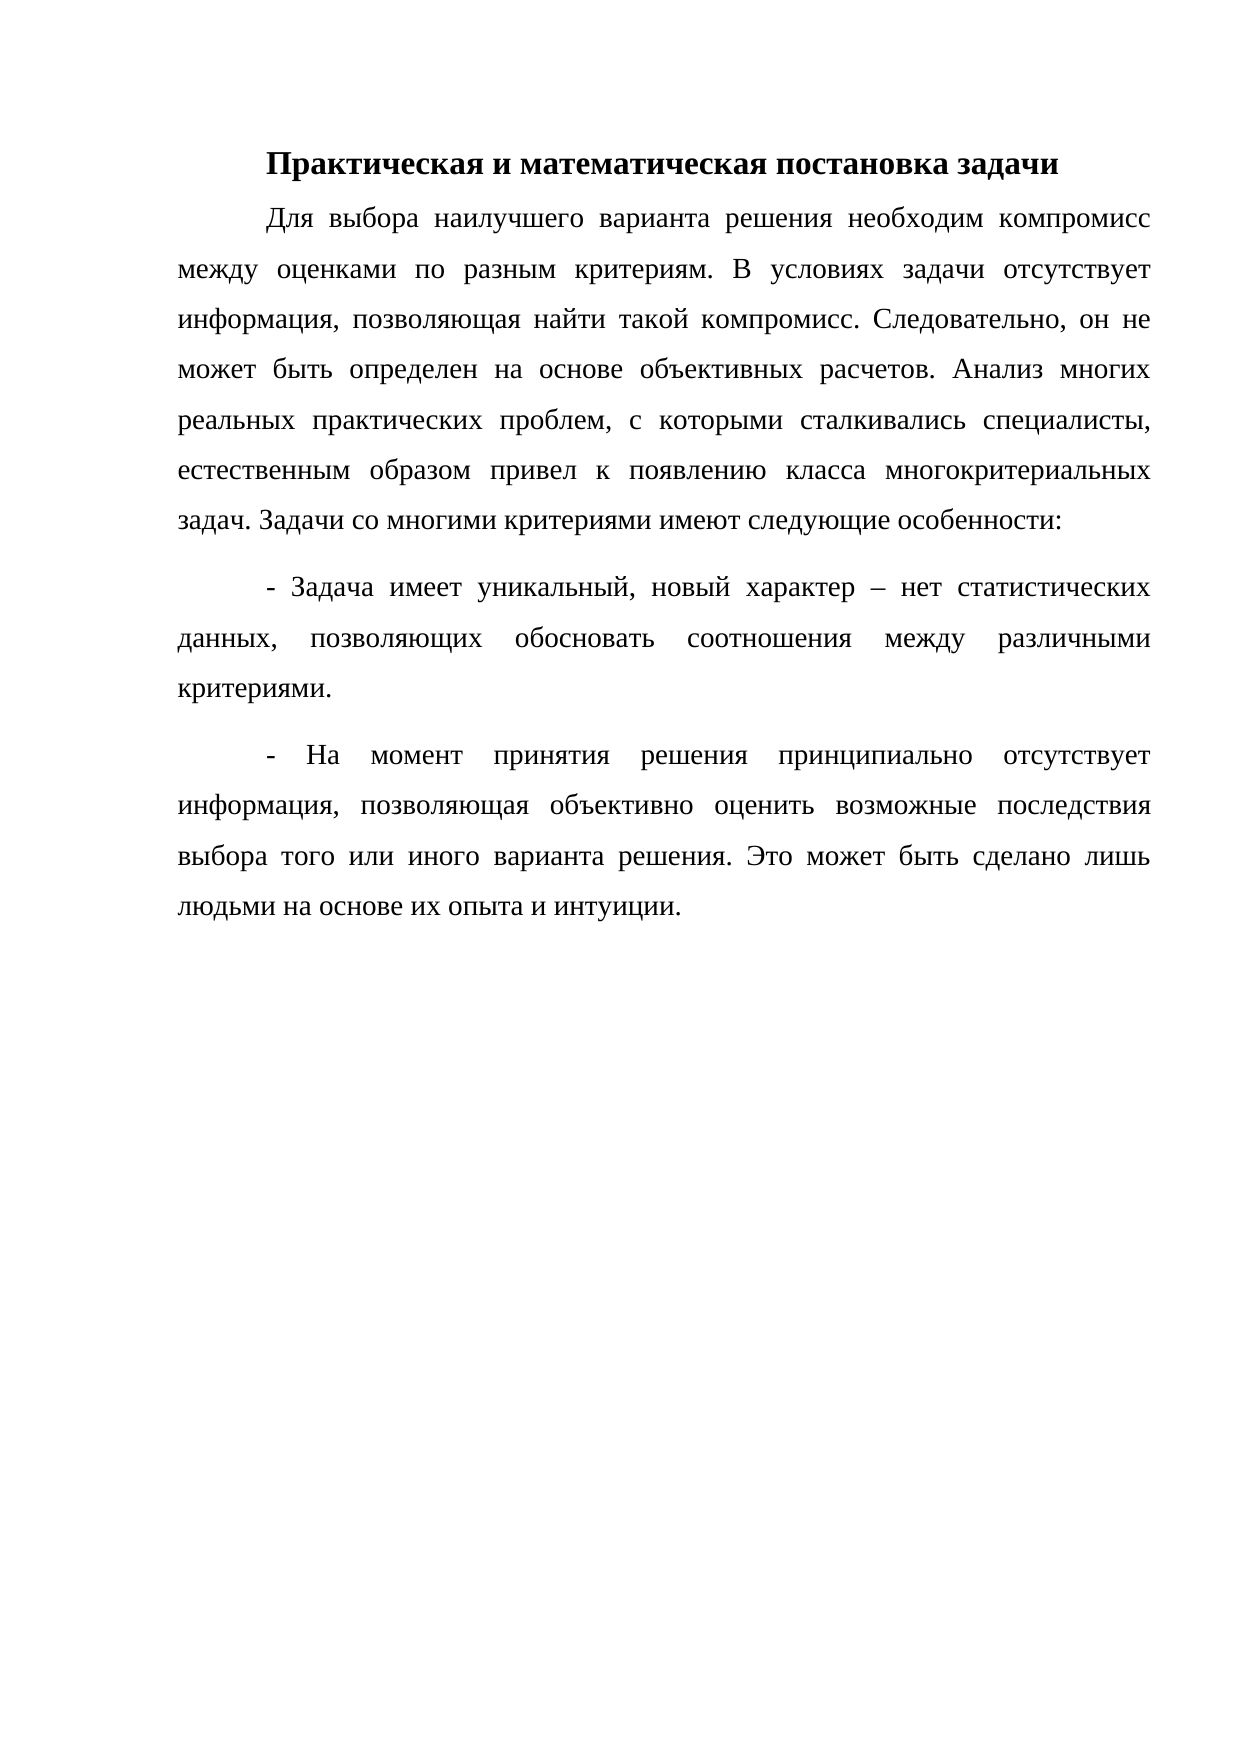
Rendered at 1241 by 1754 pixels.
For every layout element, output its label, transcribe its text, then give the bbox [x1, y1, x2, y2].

text - На момент принятия решения принципиально отсутствует информация, позволяющая объективно оценить возможные последствия выбора того или иного варианта решения. Это может быть сделано лишь людьми на основе их опыта и интуиции. [177, 737, 1152, 922]
subtitle Практическая и математическая постановка задачи [177, 143, 1152, 181]
text - Задача имеет уникальный, новый характер – нет статистических данных, позволяющих обосновать соотношения между различными критериями. [177, 569, 1152, 704]
text Для выбора наилучшего варианта решения необходим компромисс между оценками по разным критериям. В условиях задачи отсутствует информация, позволяющая найти такой компромисс. Следовательно, он не может быть определен на основе объективных расчетов. Анализ многих реальных практических проблем, с которыми сталкивались специалисты, естественным образом привел к появлению класса многокритериальных задач. Задачи со многими критериями имеют следующие особенности: [177, 201, 1152, 536]
